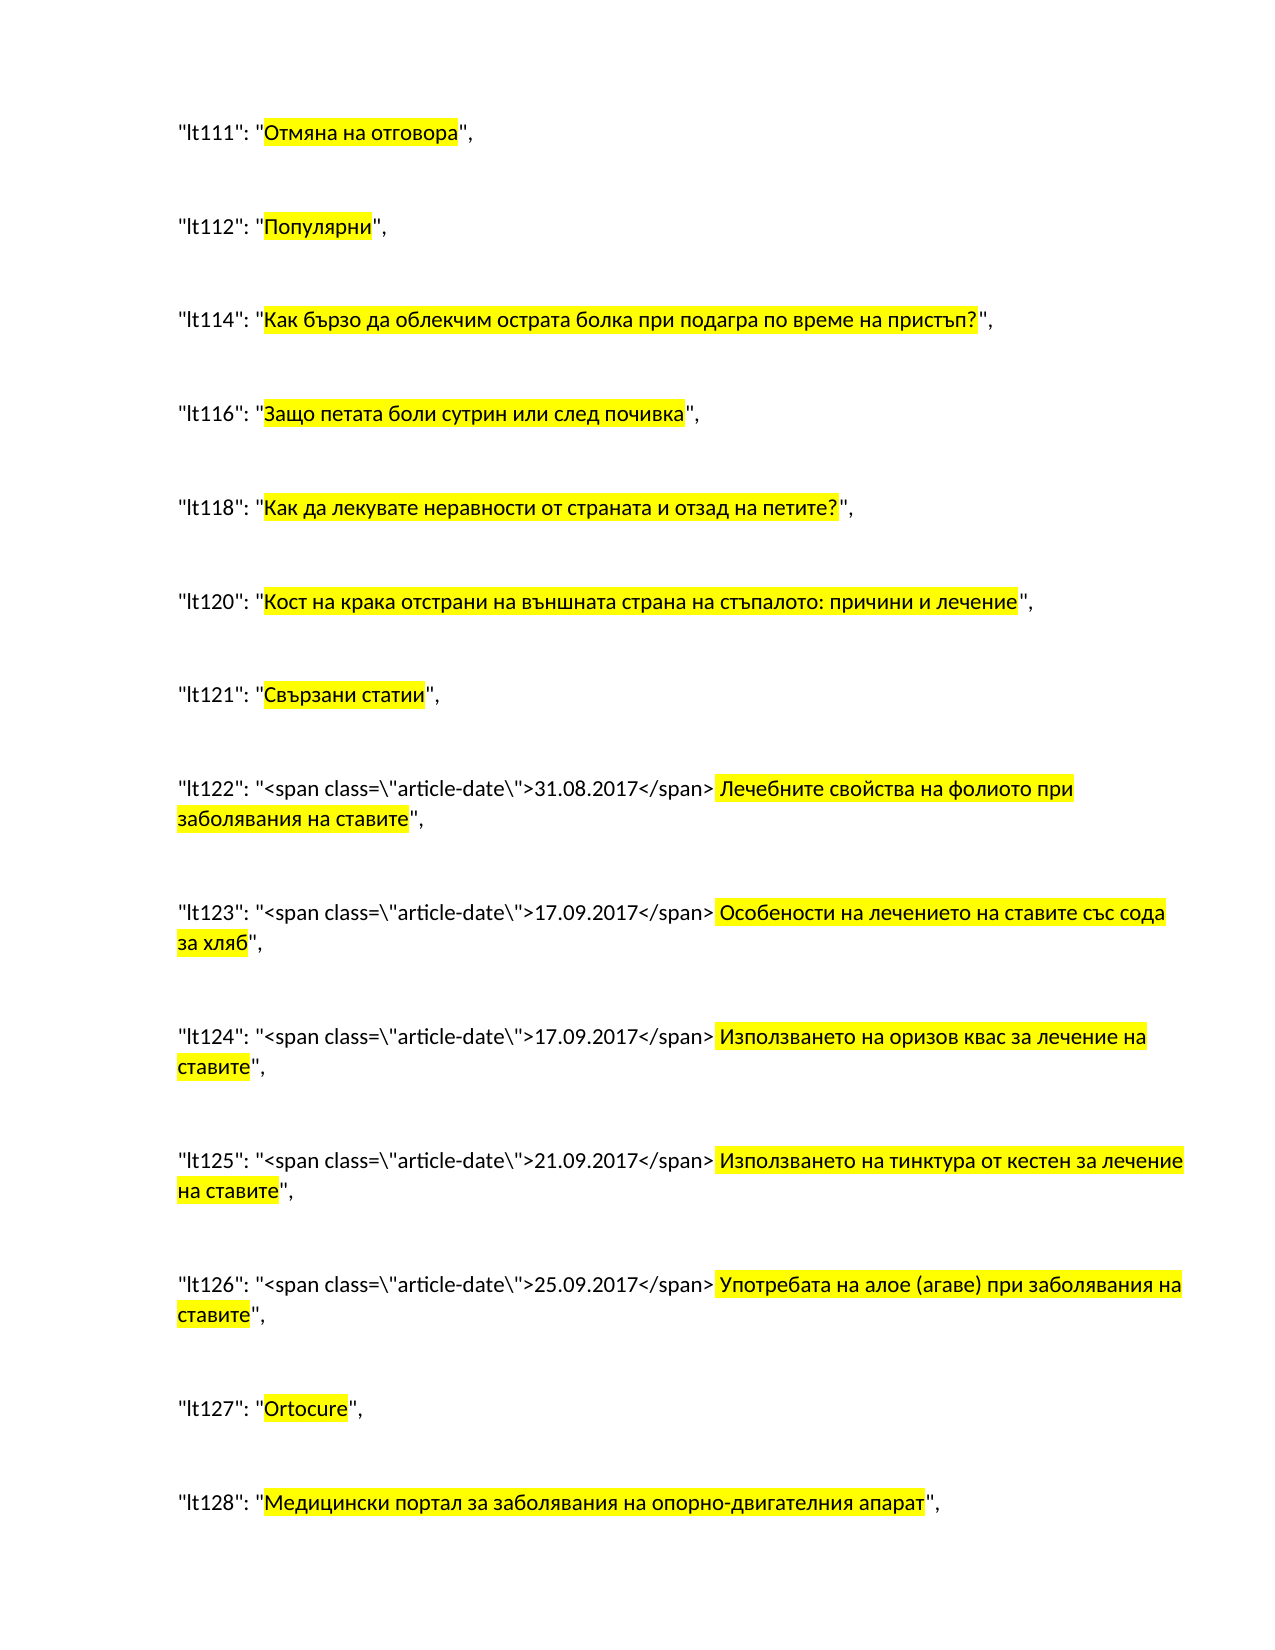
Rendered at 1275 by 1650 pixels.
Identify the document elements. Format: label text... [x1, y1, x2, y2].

text "lt127": "Ortocure", [177, 1394, 264, 1422]
text "lt127": "Ortocure", [348, 1394, 1186, 1422]
text "lt121": "Свързани статии", [425, 681, 1186, 709]
text "lt126": "<span class=\"article-date\">25.09.2017</span> Употребата на алое (агаве) при заболявания на ставите", [177, 1270, 1186, 1328]
text "lt112": "Популярни", [372, 212, 1186, 240]
text "lt122": "<span class=\"article-date\">31.08.2017</span> Лечебните свойства на фолиото при заболявания на ставите", [177, 774, 1186, 833]
text "lt111": "Отмяна на отговора", [177, 118, 264, 146]
text "lt116": "Защо петата боли сутрин или след почивка", [685, 399, 1186, 427]
text "lt114": "Как бързо да облекчим острата болка при подагра по време на пристъп?", [978, 306, 1186, 334]
text "lt123": "<span class=\"article-date\">17.09.2017</span> Особености на лечението на ставите със сода за хляб", [177, 898, 1186, 957]
text "lt112": "Популярни", [177, 212, 264, 240]
text "lt125": "<span class=\"article-date\">21.09.2017</span> Използването на тинктура от кестен за лечение на ставите", [177, 1146, 1186, 1204]
text "lt128": "Медицински портал за заболявания на опорно-двигателния апарат", [925, 1488, 1186, 1516]
text "lt111": "Отмяна на отговора", [458, 118, 1186, 146]
text "lt121": "Свързани статии", [177, 681, 264, 709]
text "lt118": "Как да лекувате неравности от страната и отзад на петите?", [839, 493, 1186, 521]
text "lt124": "<span class=\"article-date\">17.09.2017</span> Използването на оризов квас за лечение на ставите", [177, 1022, 1186, 1081]
